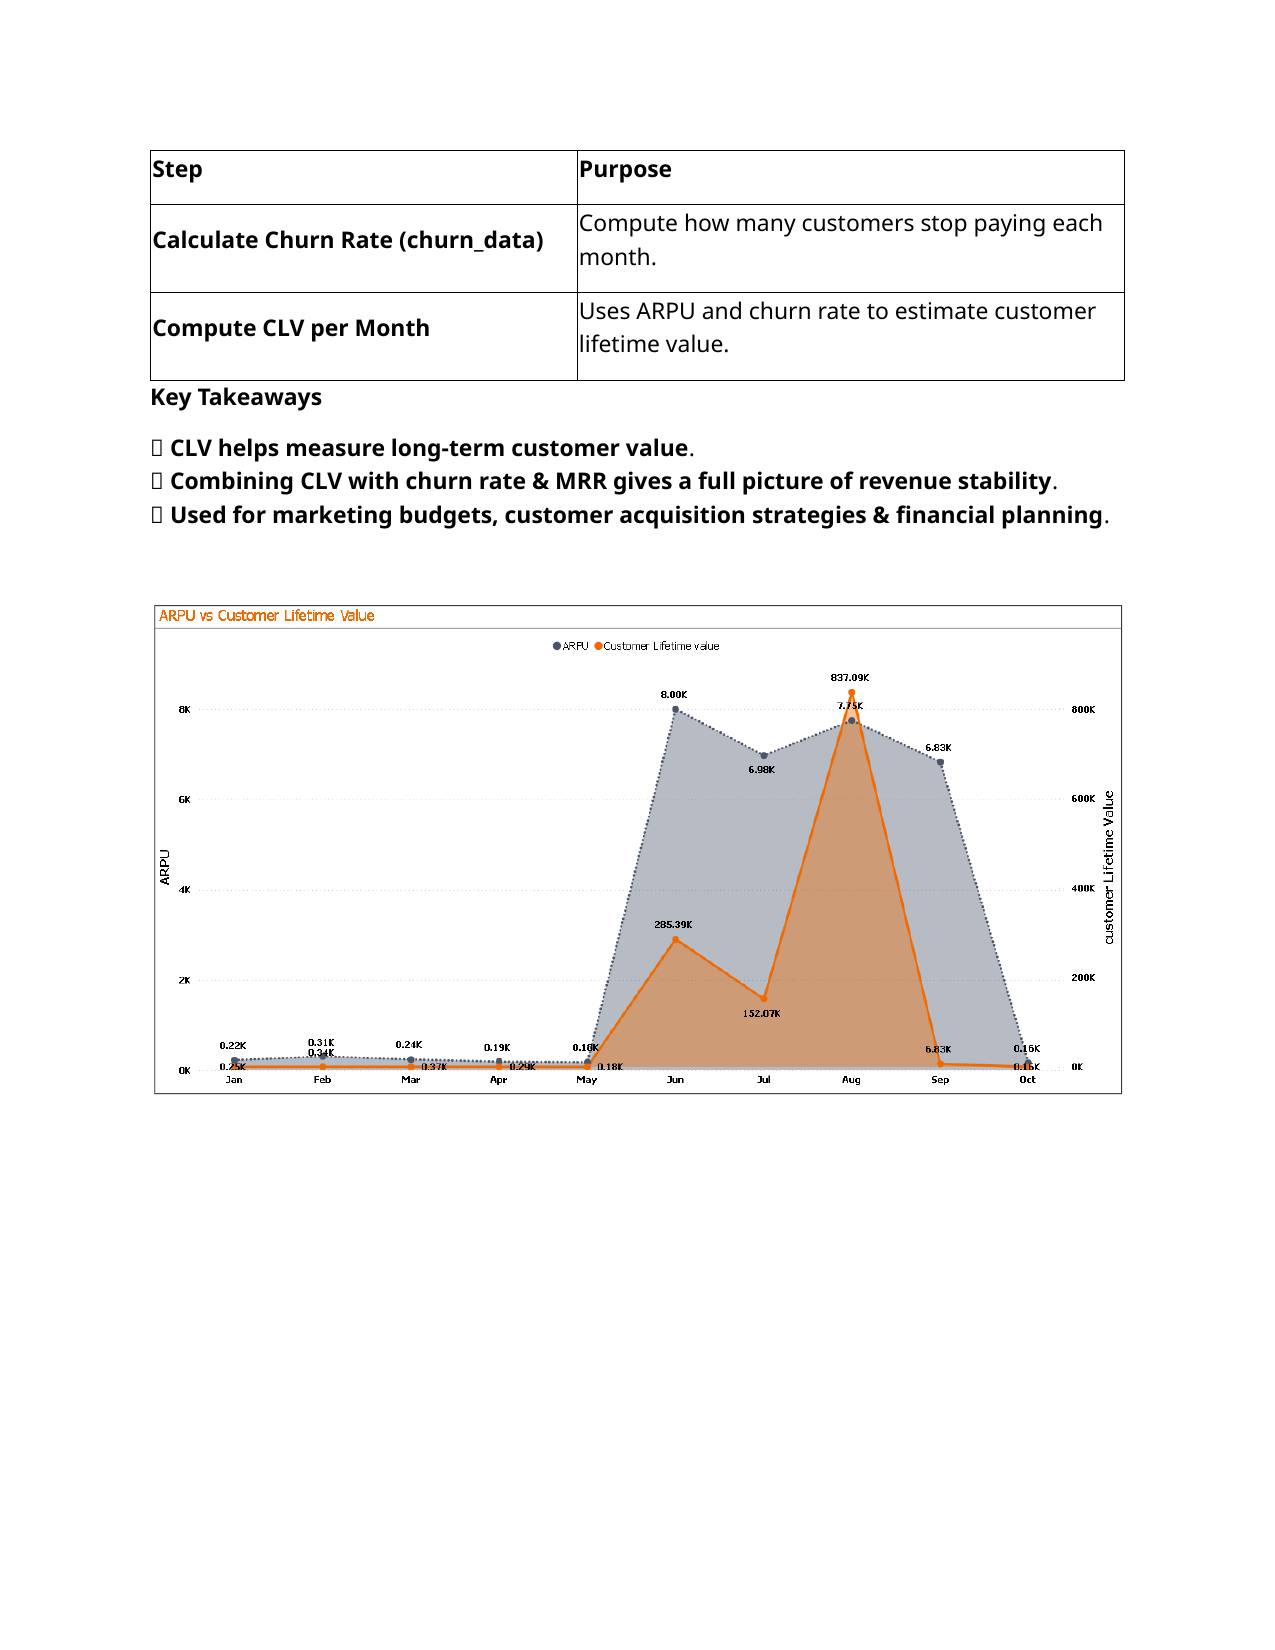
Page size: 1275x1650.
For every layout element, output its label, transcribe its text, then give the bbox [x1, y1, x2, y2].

table_cell Compute CLV per Month [151, 293, 577, 380]
table_cell Uses ARPU and churn rate to estimate customer lifetime value. [578, 293, 1124, 380]
text Key Takeaways [150, 381, 1125, 412]
table_cell Calculate Churn Rate (churn_data) [151, 205, 577, 292]
table_cell Compute how many customers stop paying each month. [578, 205, 1124, 292]
table_header Step [151, 151, 577, 204]
table_header Purpose [578, 151, 1124, 204]
text ✅ CLV helps measure long-term customer value. ✅ Combining CLV with churn rate & MRR gives a full picture of revenue stability. ✅ Used for marketing budgets, customer acquisition strategies & financial planning. [150, 431, 1125, 530]
picture [150, 599, 1125, 1098]
